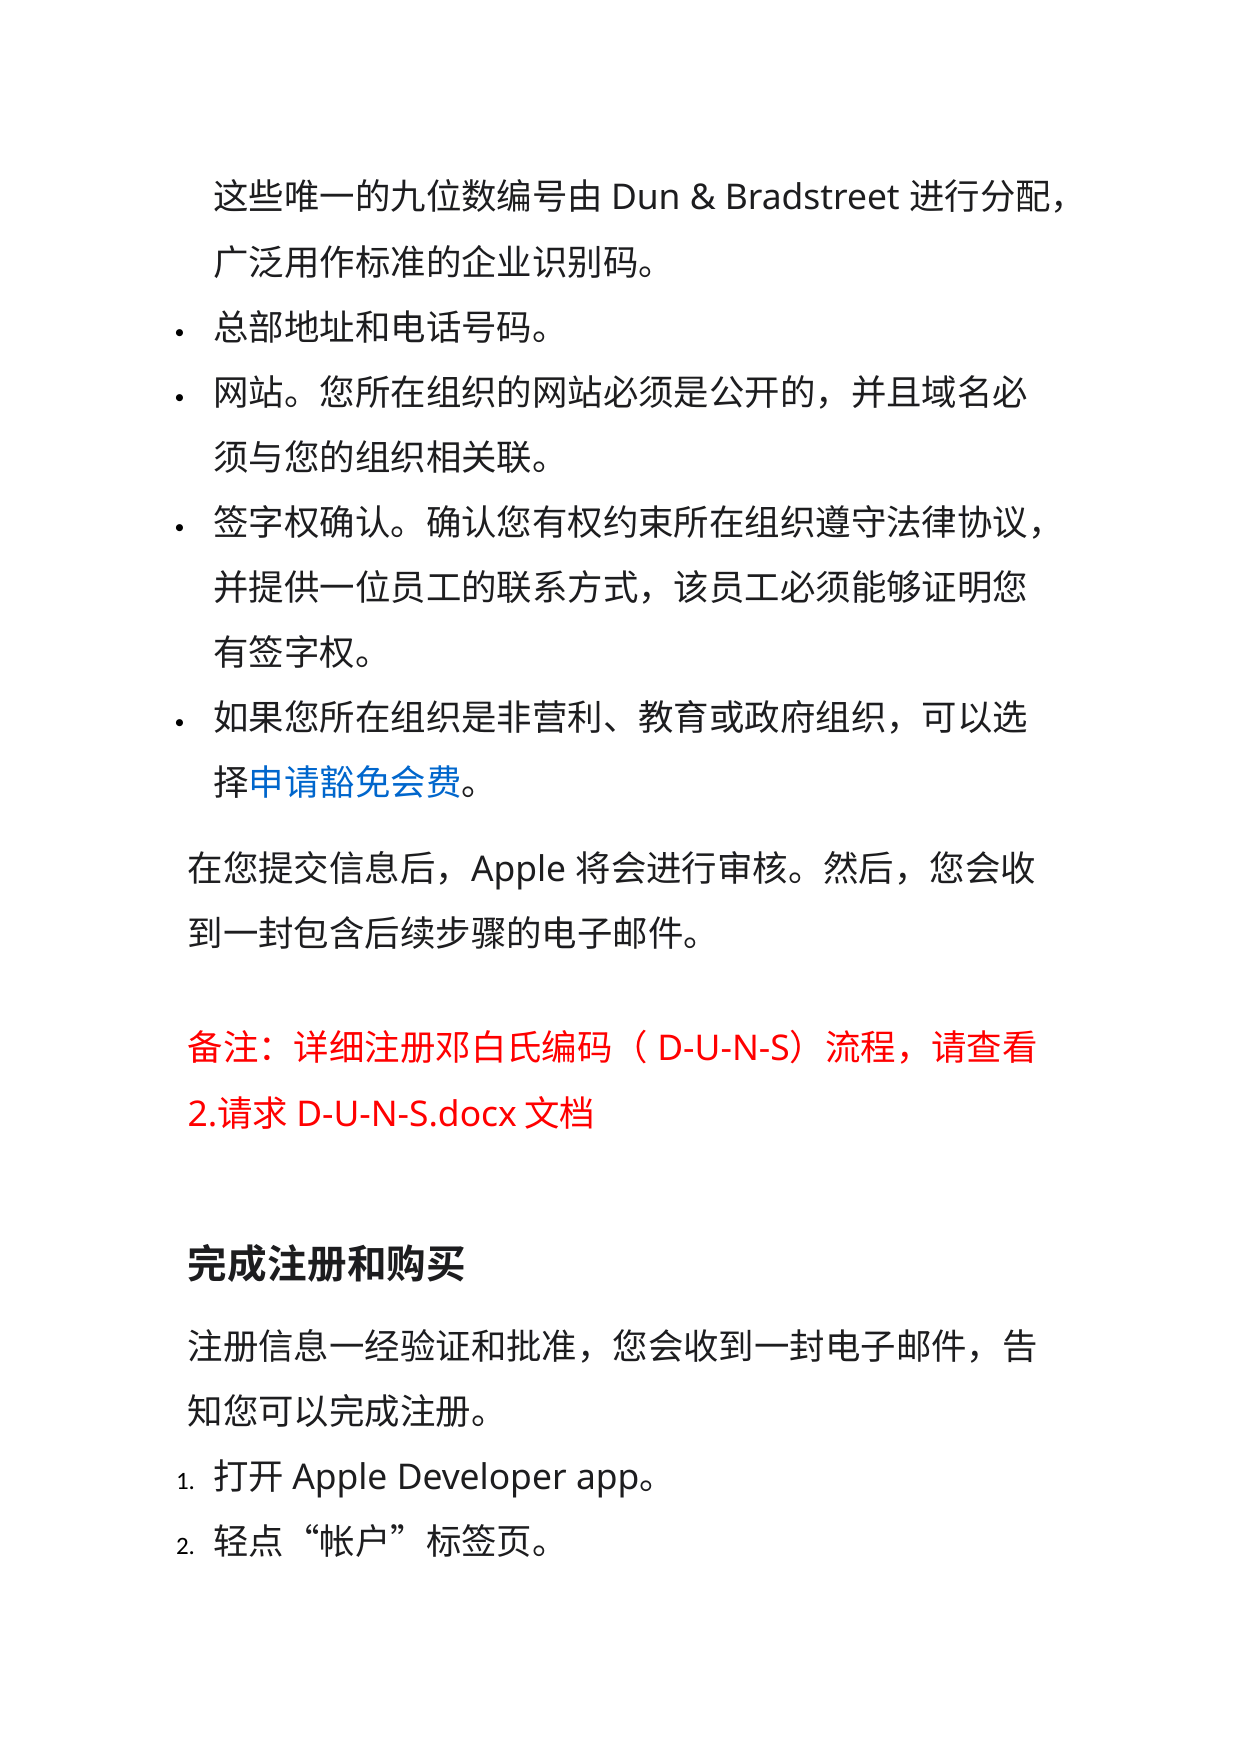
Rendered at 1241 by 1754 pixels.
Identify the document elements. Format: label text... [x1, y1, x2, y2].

list 总部地址和电话号码。 [176, 292, 1053, 357]
subtitle 完成注册和购买 [187, 1229, 1053, 1294]
text 在您提交信息后，Apple 将会进行审核。然后，您会收到一封包含后续步骤的电子邮件。 [187, 834, 1053, 964]
list 网站。您所在组织的网站必须是公开的，并且域名必须与您的组织相关联。 [176, 357, 1053, 487]
list 打开 Apple Developer app。 [176, 1441, 1053, 1506]
list 轻点“帐户”标签页。 [176, 1506, 1053, 1571]
list 签字权确认。确认您有权约束所在组织遵守法律协议，并提供一位员工的联系方式，该员工必须能够证明您有签字权。 [176, 487, 1053, 682]
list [176, 162, 1053, 292]
text 备注：详细注册邓白氏编码（ D-U-N-S）流程，请查看 2.请求 D-U-N-S.docx文档 [187, 1014, 1053, 1144]
text 注册信息一经验证和批准，您会收到一封电子邮件，告知您可以完成注册。 [187, 1311, 1053, 1441]
list 如果您所在组织是非营利、教育或政府组织，可以选择申请豁免会费。 [176, 682, 1053, 812]
